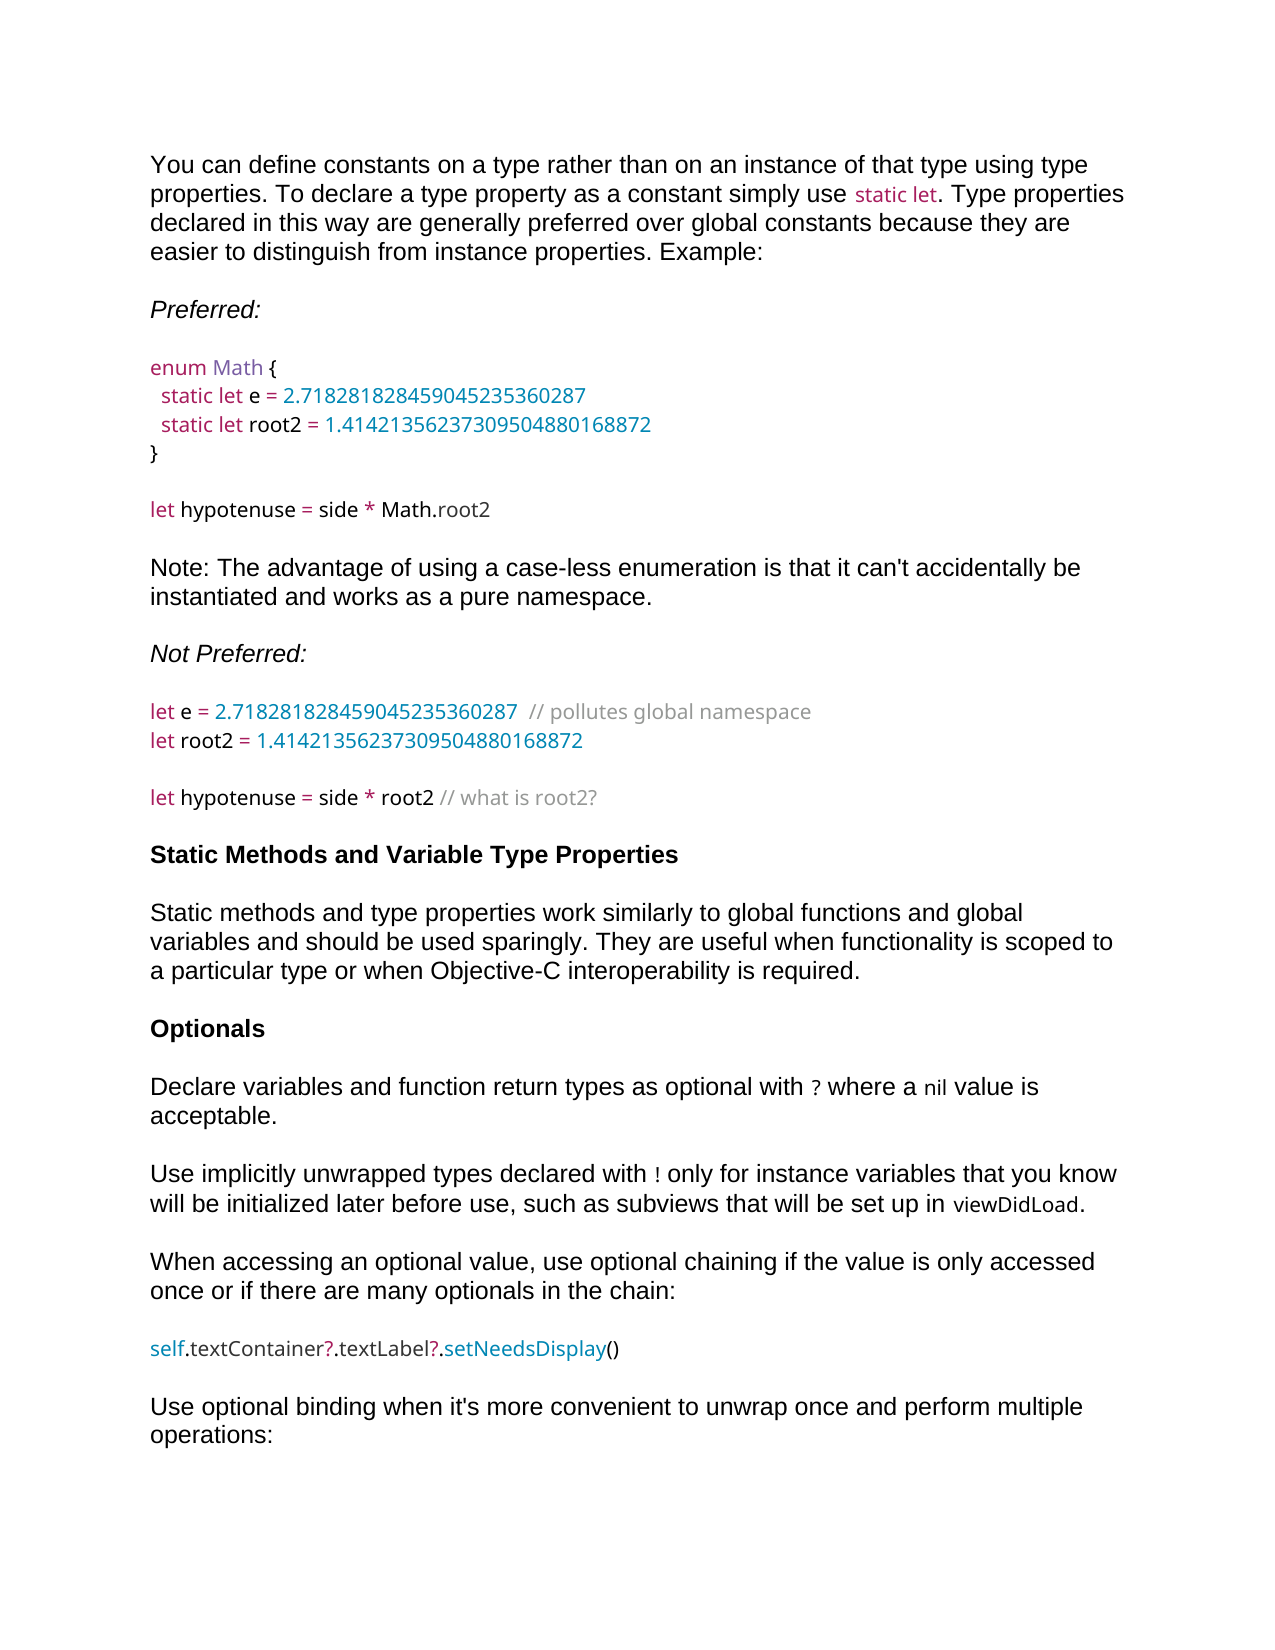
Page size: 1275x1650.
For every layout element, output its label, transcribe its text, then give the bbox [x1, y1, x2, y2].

subtitle Static Methods and Variable Type Properties [150, 840, 1125, 869]
text self.textContainer?.textLabel?.setNeedsDisplay() [150, 1334, 1125, 1362]
text You can define constants on a type rather than on an instance of that type using type properties. To declare a type property as a constant simply use static let. Type properties declared in this way are generally preferred over global constants because they are easier to distinguish from instance properties. Example: [150, 150, 1125, 266]
text Preferred: [150, 295, 1125, 324]
text static let e = 2.718281828459045235360287 [150, 381, 1125, 410]
text enum Math { [150, 353, 1125, 381]
text Note: The advantage of using a case-less enumeration is that it can't accidentally be instantiated and works as a pure namespace. [150, 553, 1125, 610]
text Use implicitly unwrapped types declared with ! only for instance variables that you know will be initialized later before use, such as subviews that will be set up in viewDidLoad. [150, 1159, 1125, 1218]
text let hypotenuse = side * root2 // what is root2? [150, 783, 1125, 811]
text When accessing an optional value, use optional chaining if the value is only accessed once or if there are many optionals in the chain: [150, 1247, 1125, 1305]
text Static methods and type properties work similarly to global functions and global variables and should be used sparingly. They are useful when functionality is scoped to a particular type or when Objective-C interoperability is required. [150, 898, 1125, 984]
text let root2 = 1.41421356237309504880168872 [150, 726, 1125, 754]
text } [150, 438, 1125, 467]
text let e = 2.718281828459045235360287 // pollutes global namespace [150, 697, 1125, 726]
subtitle Optionals [150, 1013, 1125, 1042]
text static let root2 = 1.41421356237309504880168872 [150, 410, 1125, 438]
text let hypotenuse = side * Math.root2 [150, 495, 1125, 523]
text Declare variables and function return types as optional with ? where a nil value is acceptable. [150, 1071, 1125, 1130]
text Not Preferred: [150, 639, 1125, 668]
text Use optional binding when it's more convenient to unwrap once and perform multiple operations: [150, 1392, 1125, 1449]
